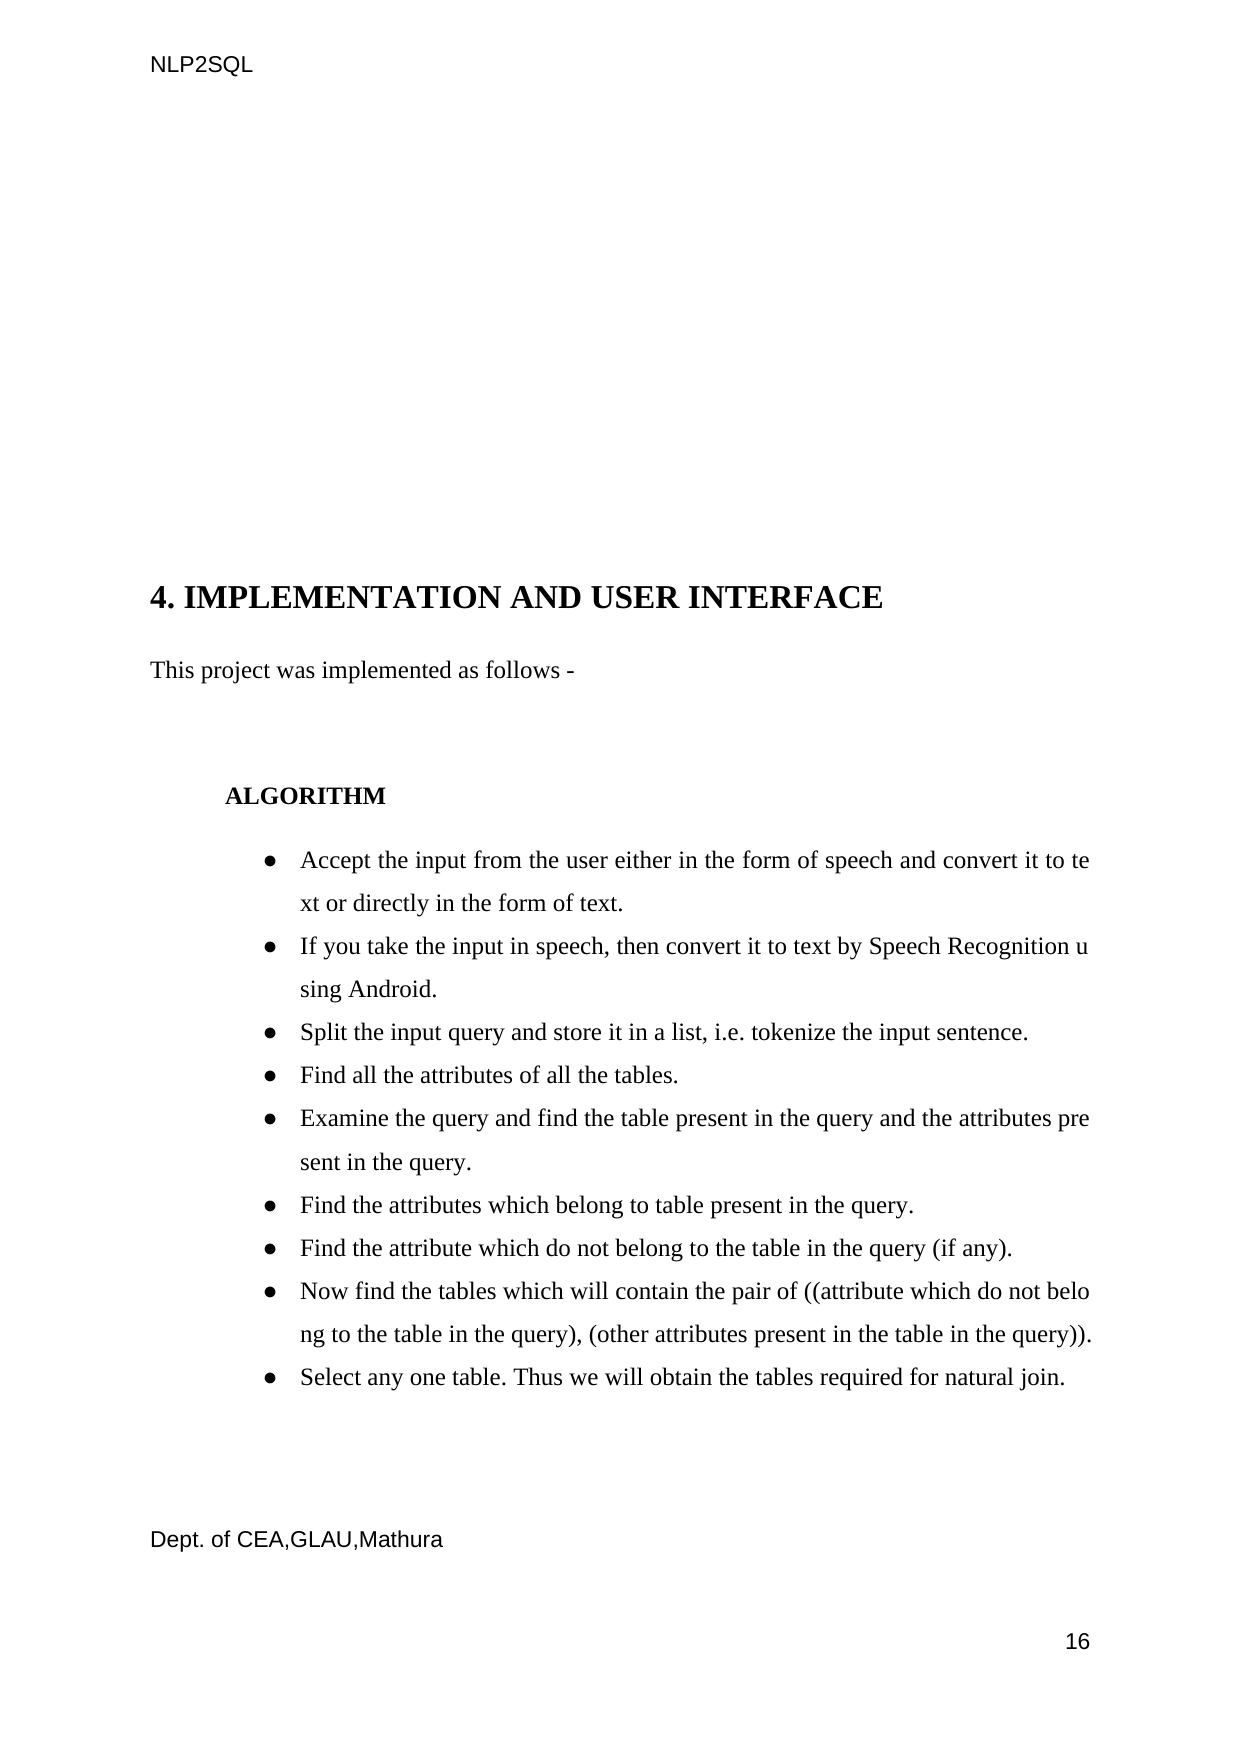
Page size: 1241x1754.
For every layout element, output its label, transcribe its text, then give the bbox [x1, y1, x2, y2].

list Accept the input from the user either in the form of speech and convert it to text or directly in the form of text. [262, 845, 1090, 917]
list Examine the query and find the table present in the query and the attributes present in the query. [262, 1103, 1090, 1175]
list If you take the input in speech, then convert it to text by Speech Recognition using Android. [262, 931, 1090, 1003]
list Split the input query and store it in a list, i.e. tokenize the input sentence. [262, 1017, 1090, 1046]
list Select any one table. Thus we will obtain the tables required for natural join. [262, 1362, 1090, 1391]
text This project was implemented as follows - [150, 655, 1090, 684]
text 4. IMPLEMENTATION AND USER INTERFACE [150, 577, 1090, 615]
list Now find the tables which will contain the pair of ((attribute which do not belong to the table in the query), (other attributes present in the table in the query)). [262, 1276, 1090, 1348]
list Find the attribute which do not belong to the table in the query (if any). [262, 1233, 1090, 1262]
list Find all the attributes of all the tables. [262, 1060, 1090, 1089]
list Find the attributes which belong to table present in the query. [262, 1190, 1090, 1218]
text ALGORITHM [225, 781, 1090, 809]
